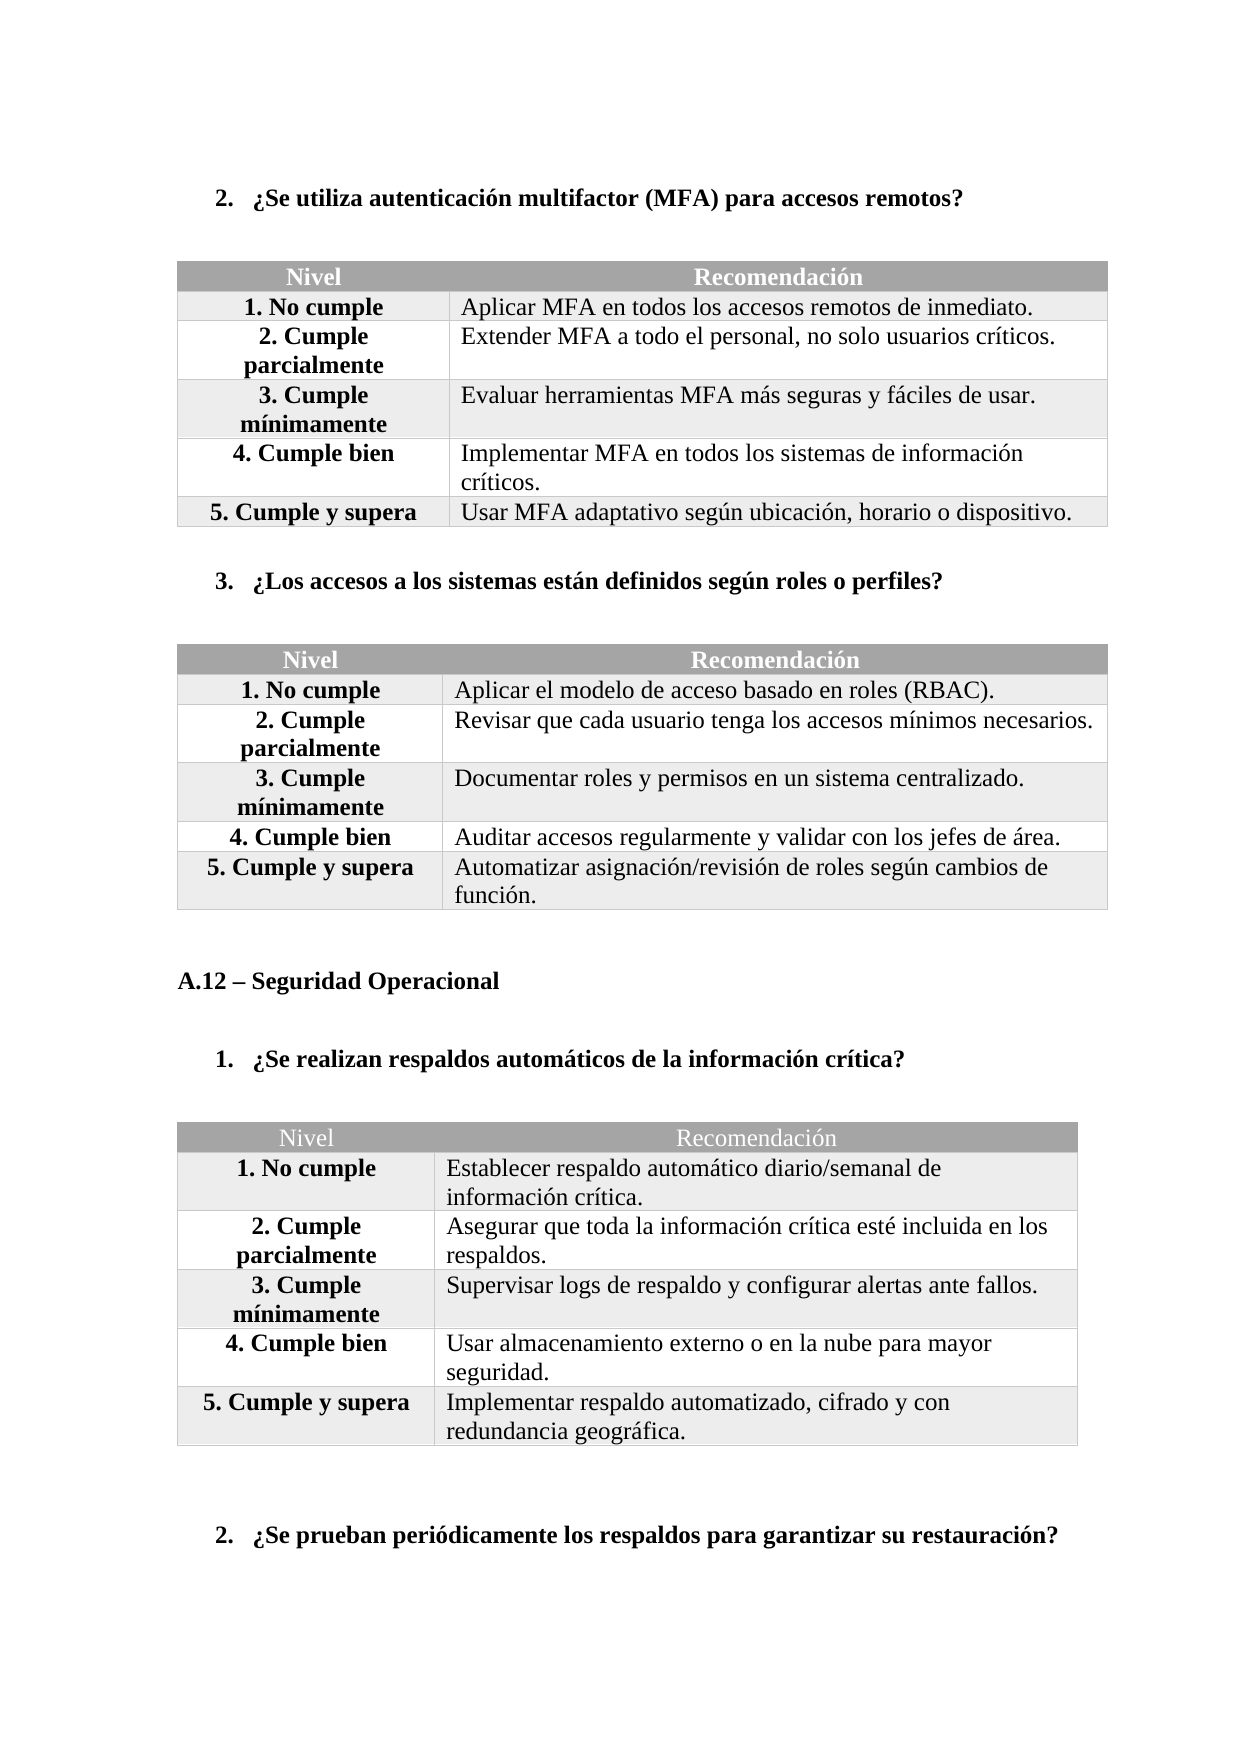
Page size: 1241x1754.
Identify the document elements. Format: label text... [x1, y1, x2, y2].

table_cell 5. Cumple y supera [178, 497, 449, 526]
table_cell 4. Cumple bien [178, 822, 442, 851]
table_header Nivel [178, 1123, 434, 1152]
table_cell 2. Cumple parcialmente [178, 1211, 434, 1269]
table_cell Aplicar el modelo de acceso basado en roles (RBAC). [443, 675, 1107, 704]
subtitle ¿Se utiliza autenticación multifactor (MFA) para accesos remotos? [215, 183, 1063, 212]
table_cell Implementar respaldo automatizado, cifrado y con redundancia geográfica. [435, 1387, 1077, 1444]
table_cell Usar MFA adaptativo según ubicación, horario o dispositivo. [450, 497, 1107, 526]
table_cell 4. Cumple bien [178, 1329, 434, 1386]
table_cell Documentar roles y permisos en un sistema centralizado. [443, 763, 1107, 821]
table_cell Auditar accesos regularmente y validar con los jefes de área. [443, 822, 1107, 851]
subtitle ¿Los accesos a los sistemas están definidos según roles o perfiles? [215, 566, 1063, 595]
table_cell Aplicar MFA en todos los accesos remotos de inmediato. [450, 292, 1107, 320]
table_cell Supervisar logs de respaldo y configurar alertas ante fallos. [435, 1270, 1077, 1327]
subtitle ¿Se realizan respaldos automáticos de la información crítica? [215, 1044, 1063, 1073]
table_cell 2. Cumple parcialmente [178, 321, 449, 379]
table_cell Extender MFA a todo el personal, no solo usuarios críticos. [450, 321, 1107, 379]
table_header Nivel [178, 262, 449, 291]
table_header Recomendación [435, 1123, 1077, 1152]
table_header Nivel [178, 645, 442, 674]
table_cell 1. No cumple [178, 675, 442, 704]
subtitle ¿Se prueban periódicamente los respaldos para garantizar su restauración? [215, 1520, 1063, 1549]
table_cell Revisar que cada usuario tenga los accesos mínimos necesarios. [443, 705, 1107, 762]
table_cell Evaluar herramientas MFA más seguras y fáciles de usar. [450, 380, 1107, 437]
table_cell 3. Cumple mínimamente [178, 1270, 434, 1327]
table_cell 2. Cumple parcialmente [178, 705, 442, 762]
table_cell 3. Cumple mínimamente [178, 380, 449, 437]
subtitle A.12 – Seguridad Operacional [177, 966, 1063, 995]
table_cell 1. No cumple [178, 292, 449, 320]
table_header Recomendación [450, 262, 1107, 291]
table_cell Usar almacenamiento externo o en la nube para mayor seguridad. [435, 1329, 1077, 1386]
table_cell 1. No cumple [178, 1153, 434, 1210]
table_cell Automatizar asignación/revisión de roles según cambios de función. [443, 852, 1107, 909]
table_cell Establecer respaldo automático diario/semanal de información crítica. [435, 1153, 1077, 1210]
table_cell Implementar MFA en todos los sistemas de información críticos. [450, 439, 1107, 496]
table_cell 5. Cumple y supera [178, 1387, 434, 1444]
table_cell 3. Cumple mínimamente [178, 763, 442, 821]
table_cell 4. Cumple bien [178, 439, 449, 496]
table_cell 5. Cumple y supera [178, 852, 442, 909]
table_header Recomendación [443, 645, 1107, 674]
table_cell Asegurar que toda la información crítica esté incluida en los respaldos. [435, 1211, 1077, 1269]
